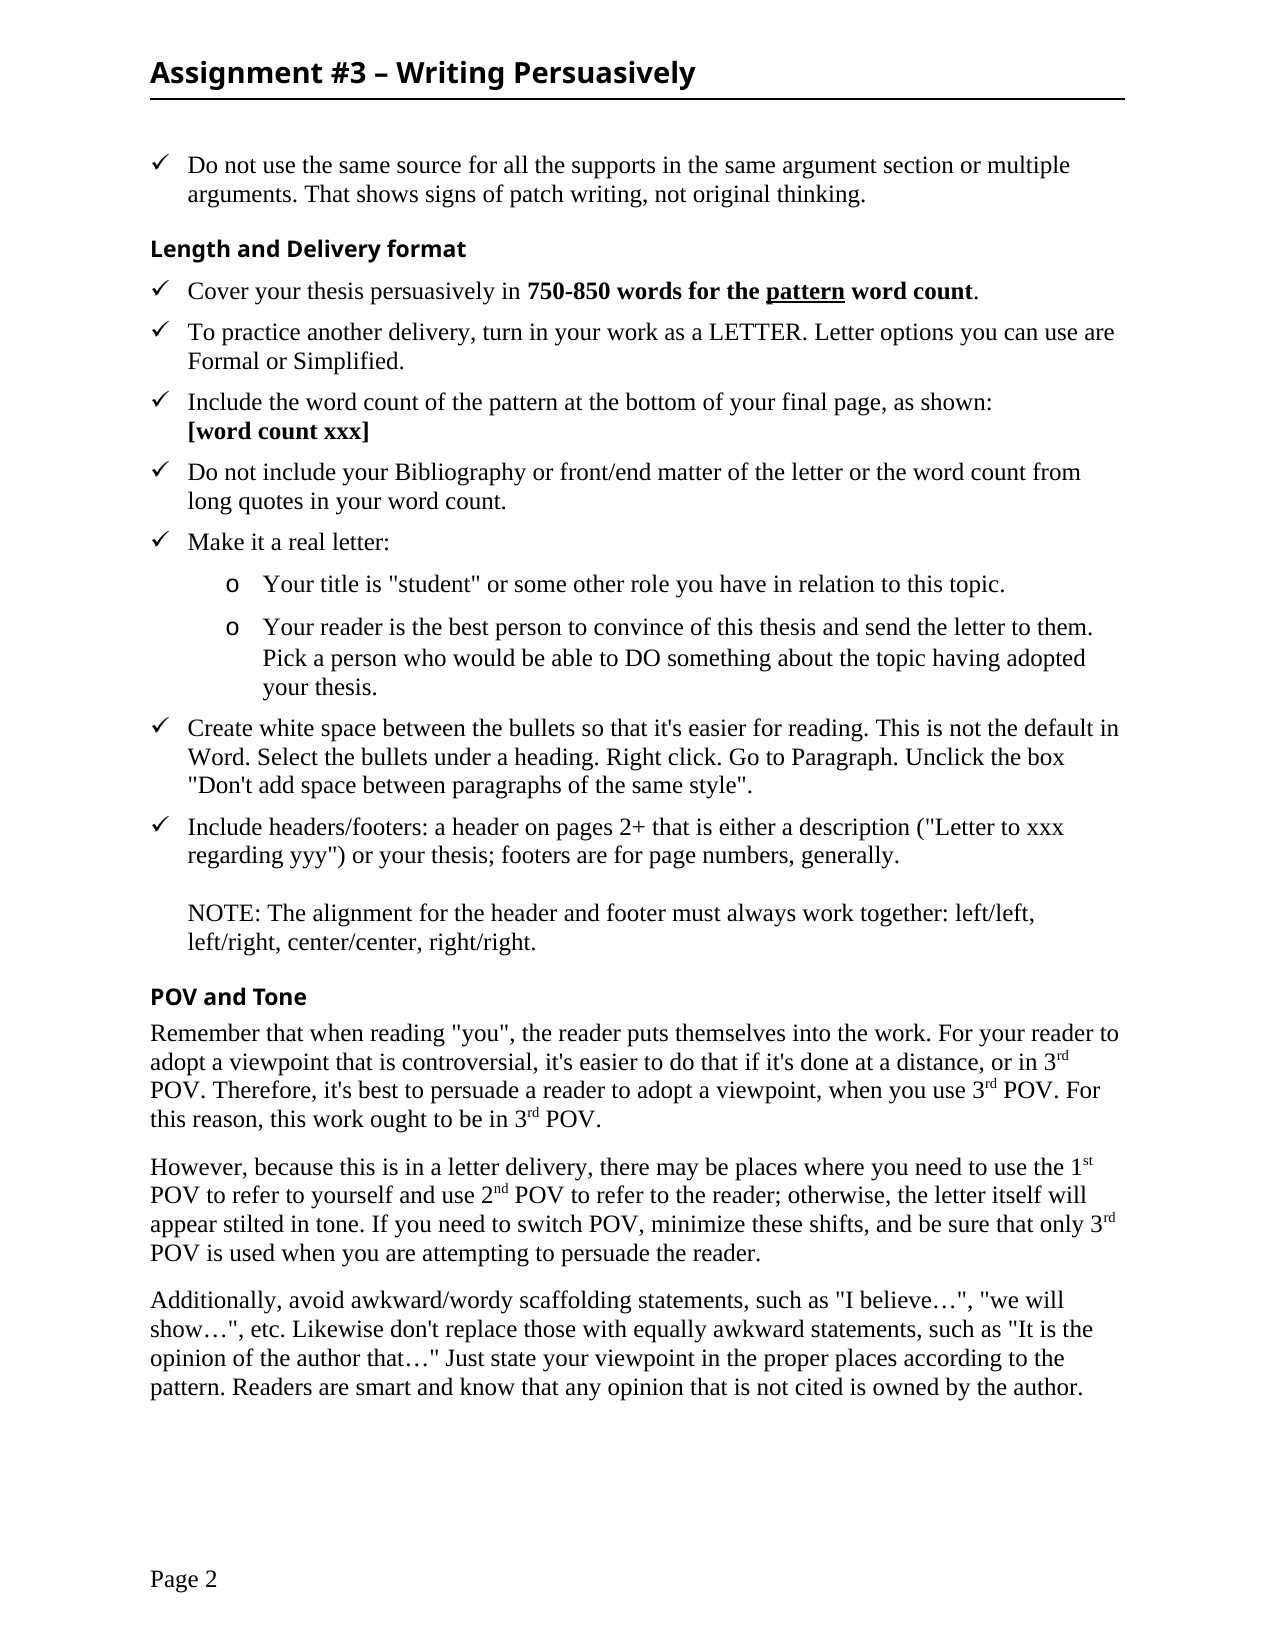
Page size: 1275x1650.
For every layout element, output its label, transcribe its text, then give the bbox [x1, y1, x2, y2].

text Additionally, avoid awkward/wordy scaffolding statements, such as "I believe…", "we will show…", etc. Likewise don't replace those with equally awkward statements, such as "It is the opinion of the author that…" Just state your viewpoint in the proper places according to the pattern. Readers are smart and know that any opinion that is not cited is owned by the author. [150, 1285, 1125, 1400]
list Do not include your Bibliography or front/end matter of the letter or the word count from long quotes in your word count. [150, 457, 1125, 515]
list Cover your thesis persuasively in 750-850 words for the pattern word count. [150, 276, 1125, 305]
list Your reader is the best person to convince of this thesis and send the letter to them. Pick a person who would be able to DO something about the topic having adopted your thesis. [225, 612, 1125, 700]
subtitle POV and Tone [150, 980, 1125, 1012]
list Your title is "student" or some other role you have in relation to this topic. [225, 569, 1125, 599]
list Make it a real letter: [150, 527, 1125, 556]
list Create white space between the bullets so that it's easier for reading. This is not the default in Word. Select the bullets under a heading. Right click. Go to Paragraph. Unclick the box "Don't add space between paragraphs of the same style". [150, 713, 1125, 799]
list Include the word count of the pattern at the bottom of your final page, as shown: [word count xxx] [150, 387, 1125, 445]
subtitle Length and Delivery format [150, 232, 1125, 264]
text Remember that when reading "you", the reader puts themselves into the work. For your reader to adopt a viewpoint that is controversial, it's easier to do that if it's done at a distance, or in 3rd POV. Therefore, it's best to persuade a reader to adopt a viewpoint, when you use 3rd POV. For this reason, this work ought to be in 3rd POV. [150, 1018, 1125, 1133]
list Do not use the same source for all the supports in the same argument section or multiple arguments. That shows signs of patch writing, not original thinking. [150, 150, 1125, 207]
text However, because this is in a letter delivery, there may be places where you need to use the 1st POV to refer to yourself and use 2nd POV to refer to the reader; otherwise, the letter itself will appear stilted in tone. If you need to switch POV, minimize these shifts, and be sure that only 3rd POV is used when you are attempting to persuade the reader. [150, 1152, 1125, 1267]
list Include headers/footers: a header on pages 2+ that is either a description ("Letter to xxx regarding yyy") or your thesis; footers are for page numbers, generally. NOTE: The alignment for the header and footer must always work together: left/left, left/right, center/center, right/right. [150, 812, 1125, 955]
list To practice another delivery, turn in your work as a LETTER. Letter options you can use are Formal or Simplified. [150, 317, 1125, 375]
